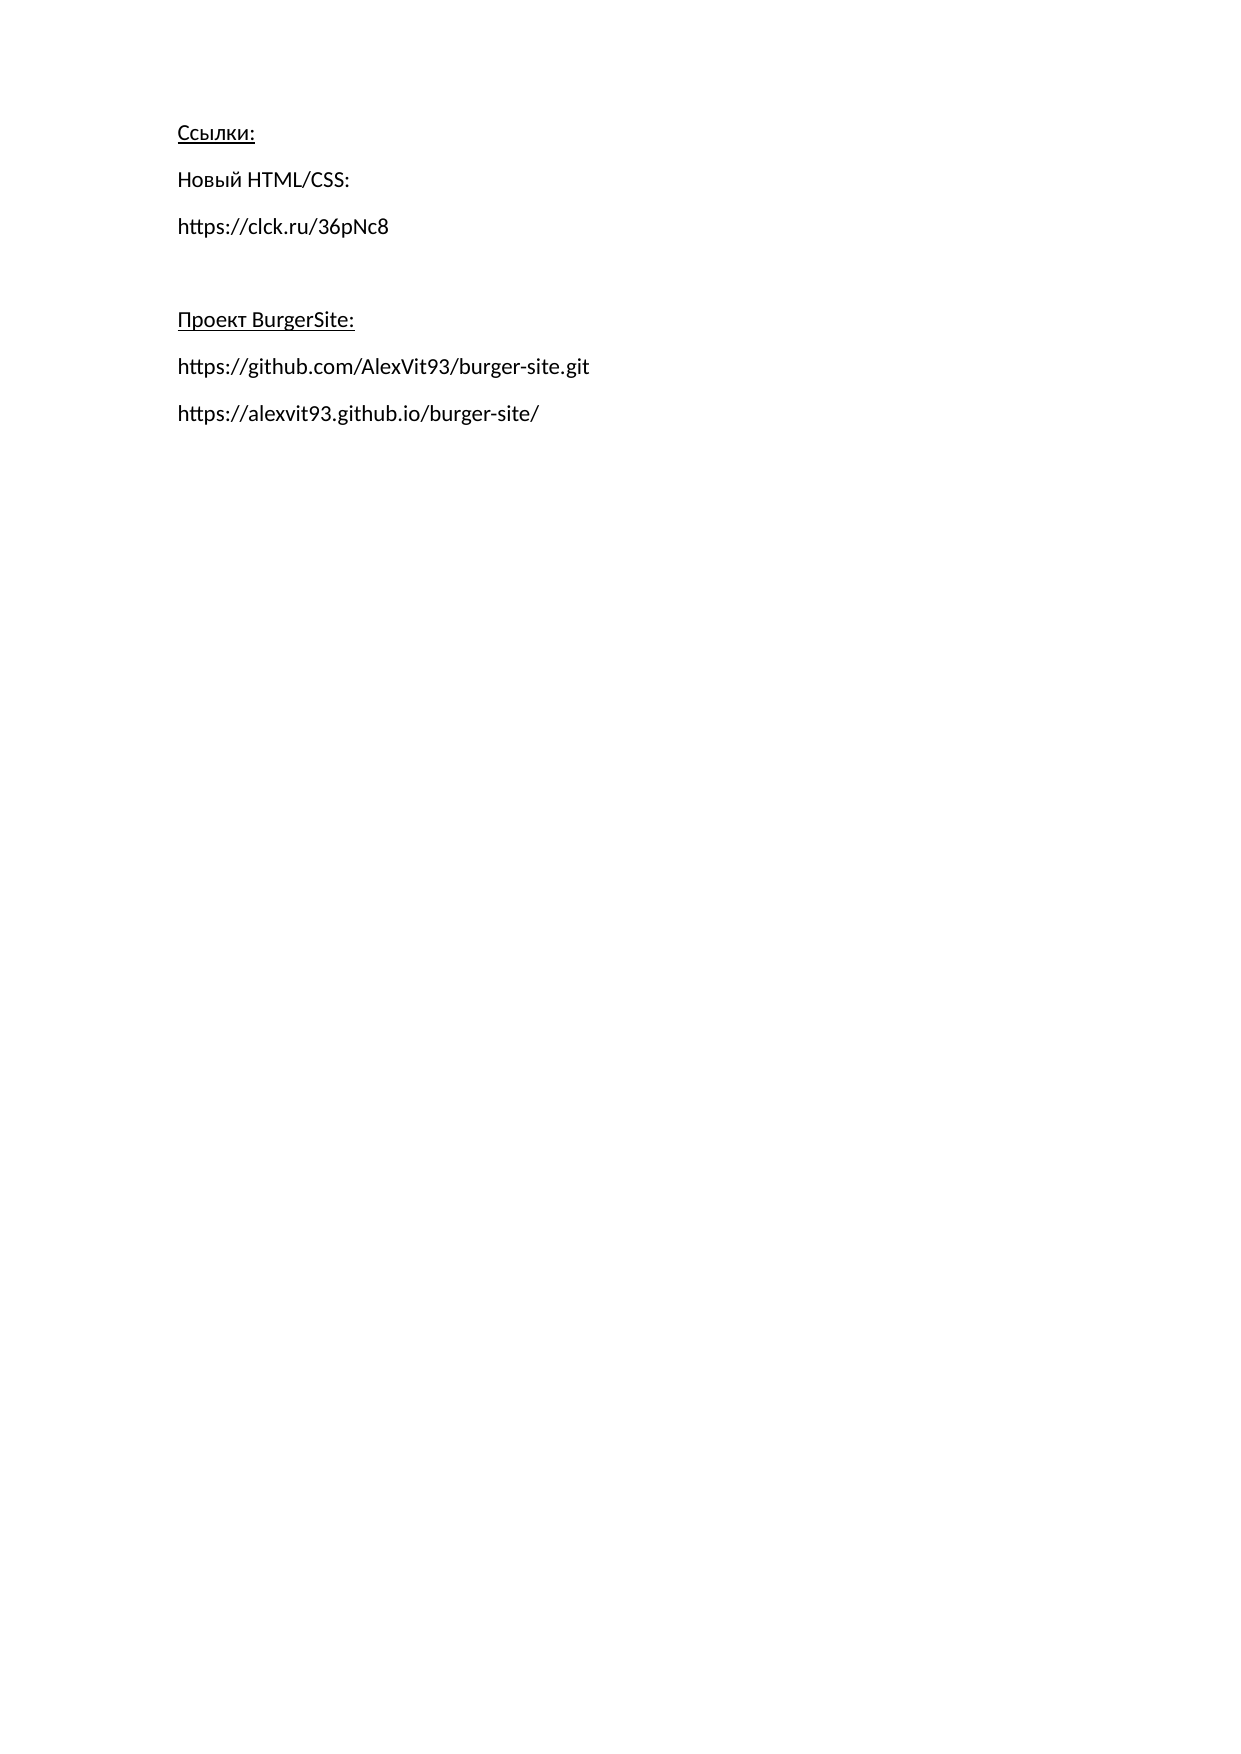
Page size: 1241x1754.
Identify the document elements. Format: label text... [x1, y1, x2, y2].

text https://alexvit93.github.io/burger-site/ [177, 399, 1152, 427]
text Проект BurgerSite: [177, 306, 1152, 334]
text https://github.com/AlexVit93/burger-site.git [177, 352, 1152, 381]
text https://clck.ru/36pNc8 [177, 212, 1152, 240]
text Ссылки: [177, 118, 1152, 146]
text Новый HTML/CSS: [177, 165, 1152, 193]
